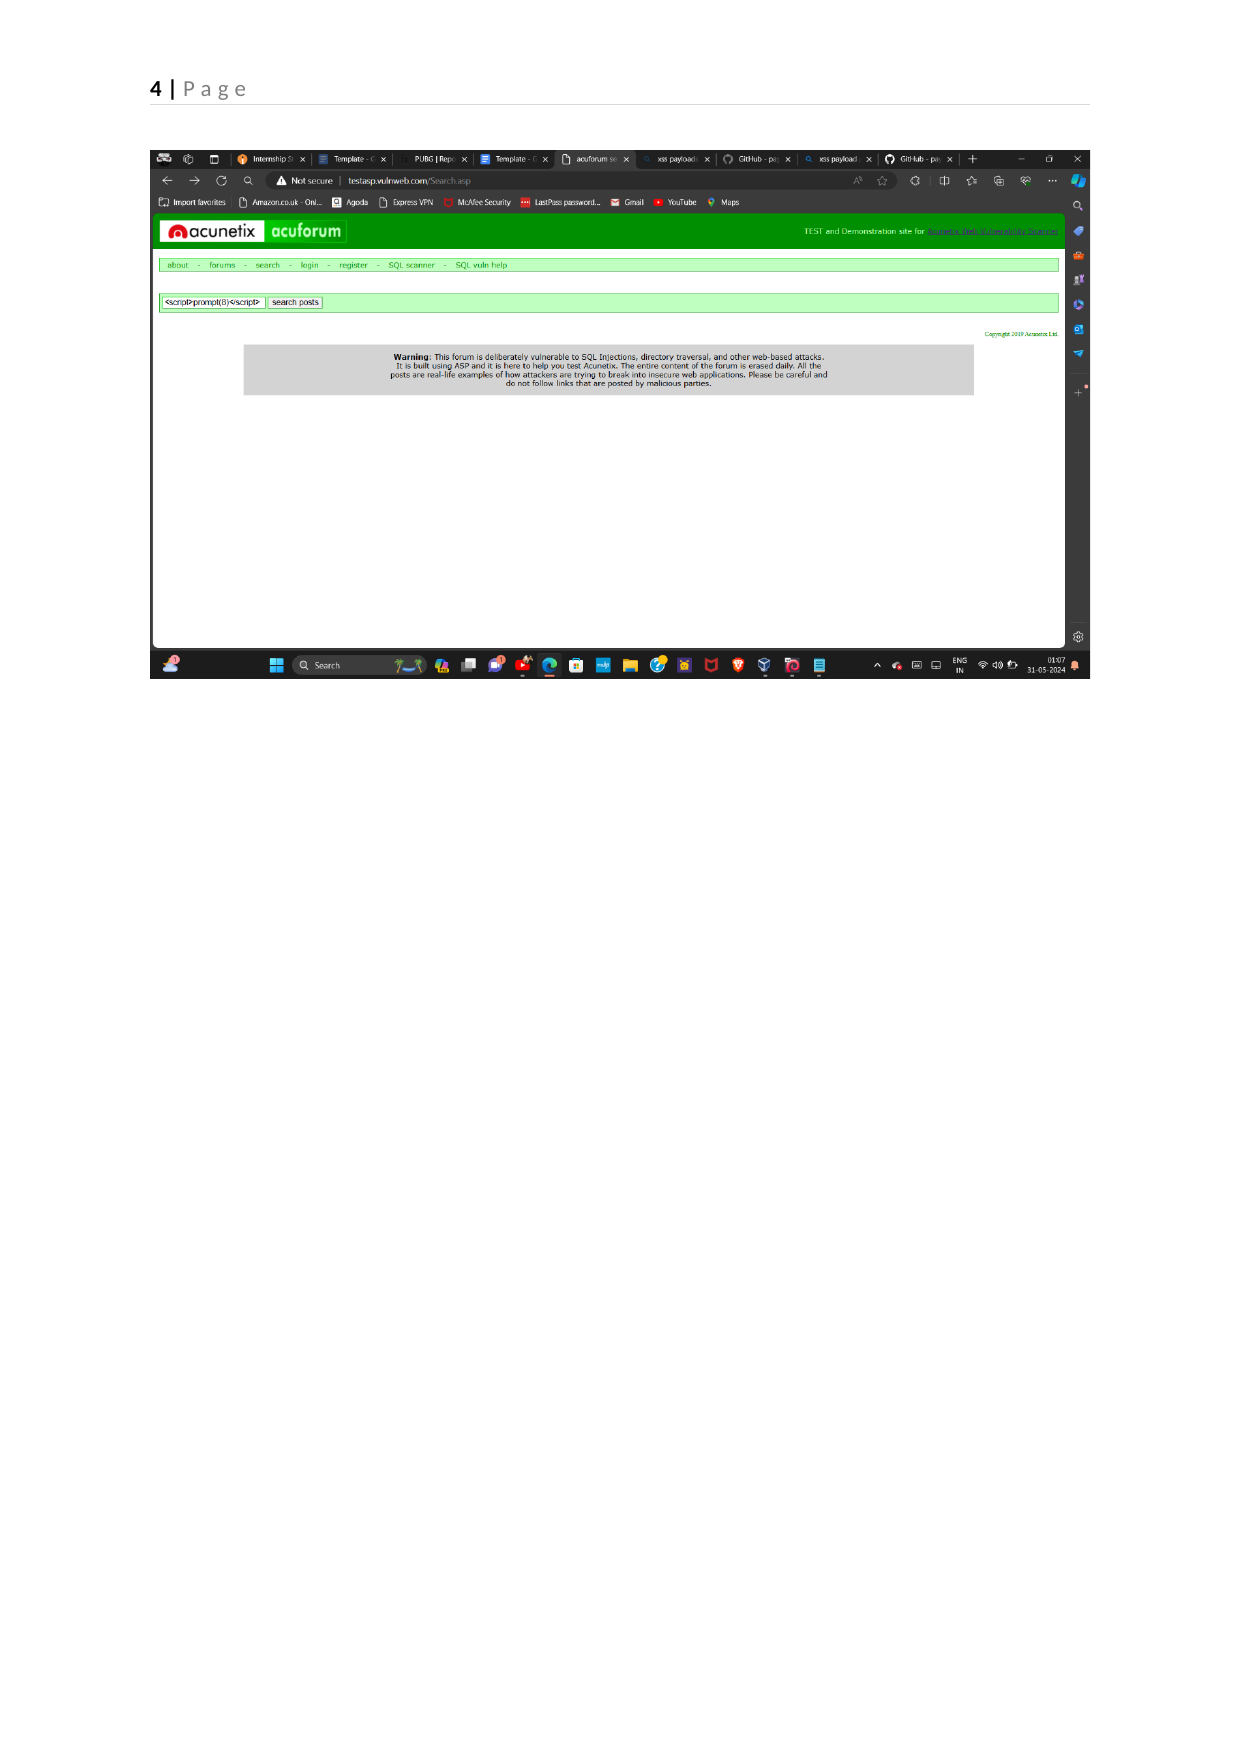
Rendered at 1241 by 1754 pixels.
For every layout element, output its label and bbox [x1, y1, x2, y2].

picture [150, 150, 1091, 679]
